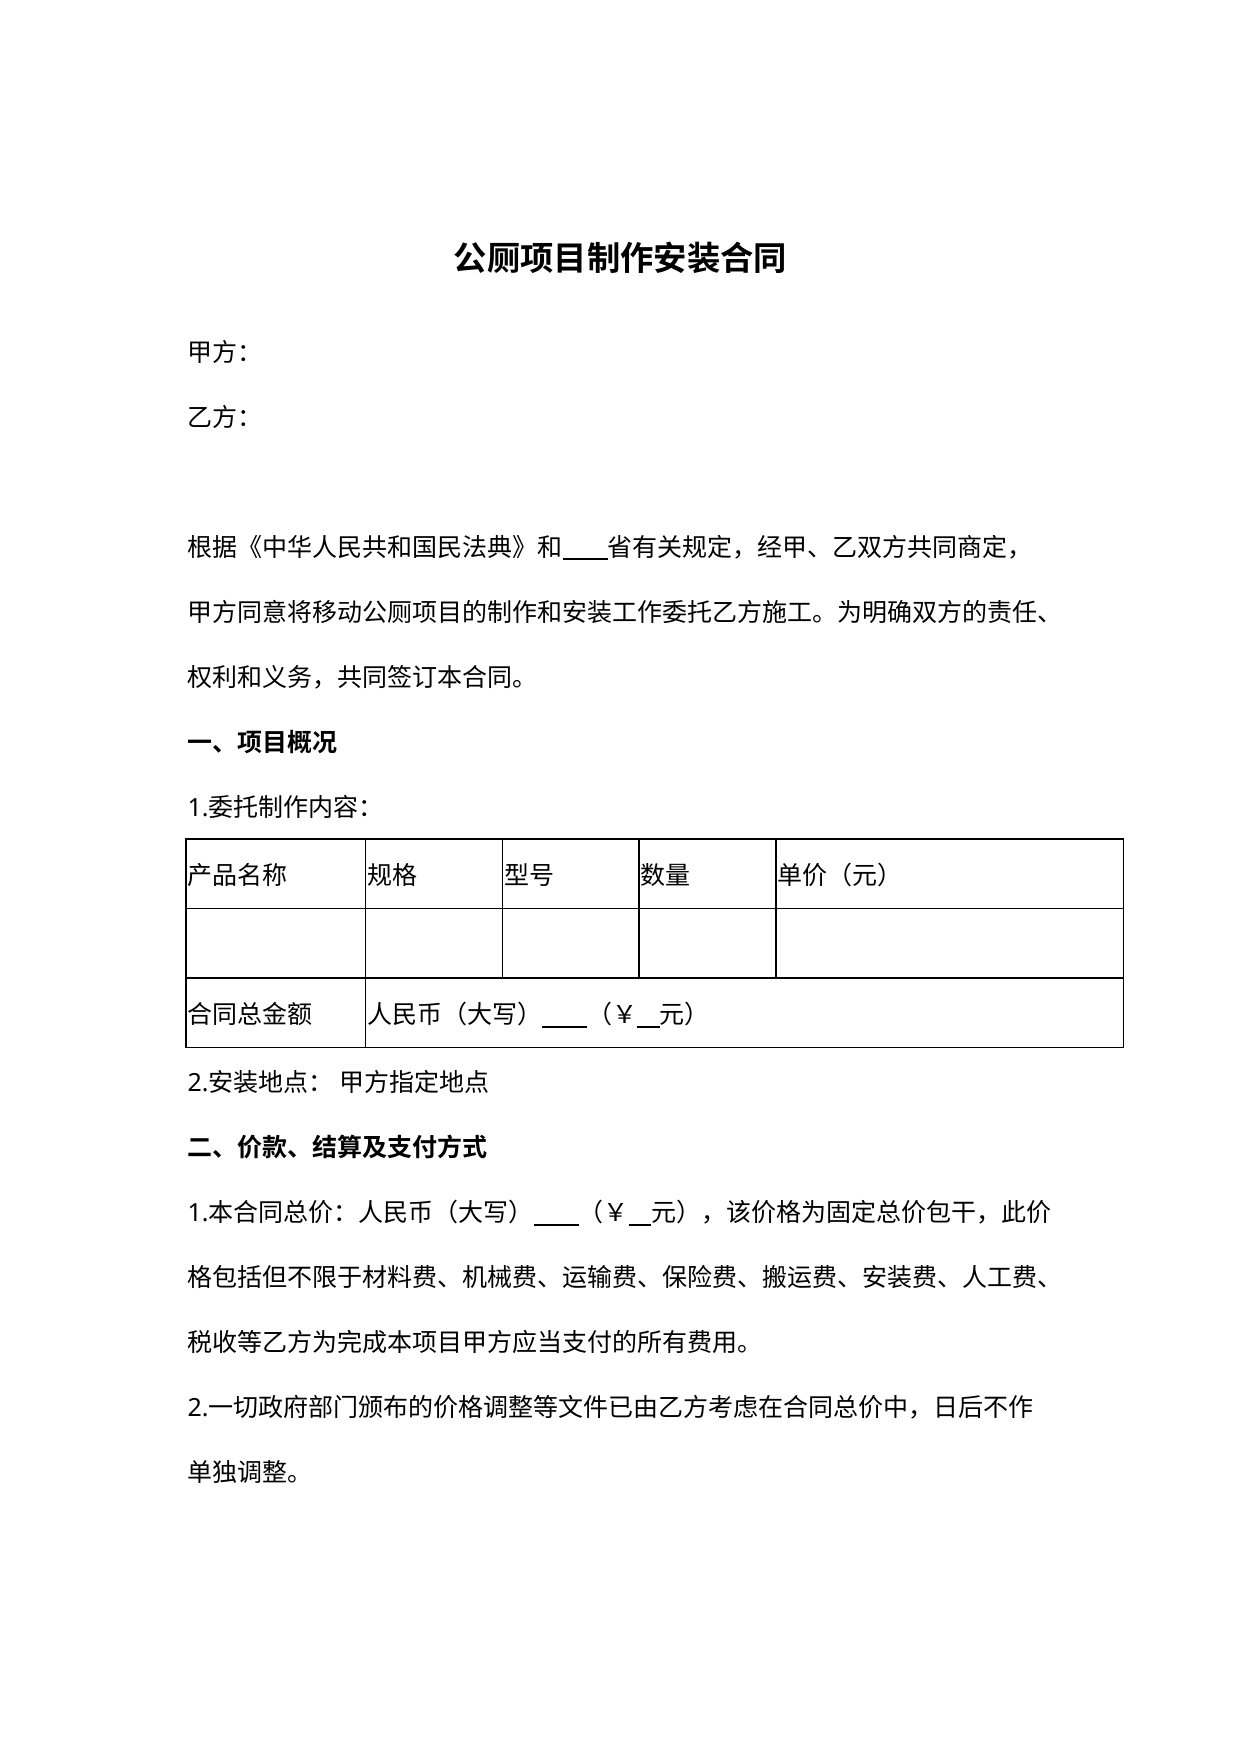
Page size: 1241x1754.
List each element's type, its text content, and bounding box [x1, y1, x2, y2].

table_header 规格 [366, 840, 502, 907]
text 1.本合同总价：人民币（大写） （￥ 元），该价格为固定总价包干，此价格包括但不限于材料费、机械费、运输费、保险费、搬运费、安装费、人工费、税收等乙方为完成本项目甲方应当支付的所有费用。 [187, 1178, 1053, 1373]
text 2.一切政府部门颁布的价格调整等文件已由乙方考虑在合同总价中，日后不作单独调整。 [187, 1373, 1053, 1503]
table_cell 合同总金额 [187, 979, 365, 1047]
table_header 产品名称 [187, 840, 365, 907]
subtitle 二、价款、结算及支付方式 [187, 1113, 1053, 1178]
table_cell [503, 909, 638, 977]
subtitle 一、项目概况 [187, 708, 1053, 773]
text 1.委托制作内容： [187, 773, 1053, 838]
table_cell [187, 909, 365, 977]
text 2.安装地点： 甲方指定地点 [187, 1048, 1053, 1113]
text 根据《中华人民共和国民法典》和 省有关规定，经甲、乙双方共同商定，甲方同意将移动公厕项目的制作和安装工作委托乙方施工。为明确双方的责任、权利和义务，共同签订本合同。 [187, 513, 1053, 708]
table_cell [640, 909, 775, 977]
table_cell [366, 909, 502, 977]
table_cell 人民币（大写） （￥ 元） [366, 979, 1123, 1047]
table_header 单价（元） [777, 840, 1123, 907]
table_header 型号 [503, 840, 638, 907]
table_cell [777, 909, 1123, 977]
table_header 数量 [640, 840, 775, 907]
subtitle 公厕项目制作安装合同 [187, 224, 1053, 289]
text 甲方： [187, 318, 1053, 383]
text 乙方： [187, 383, 1053, 448]
